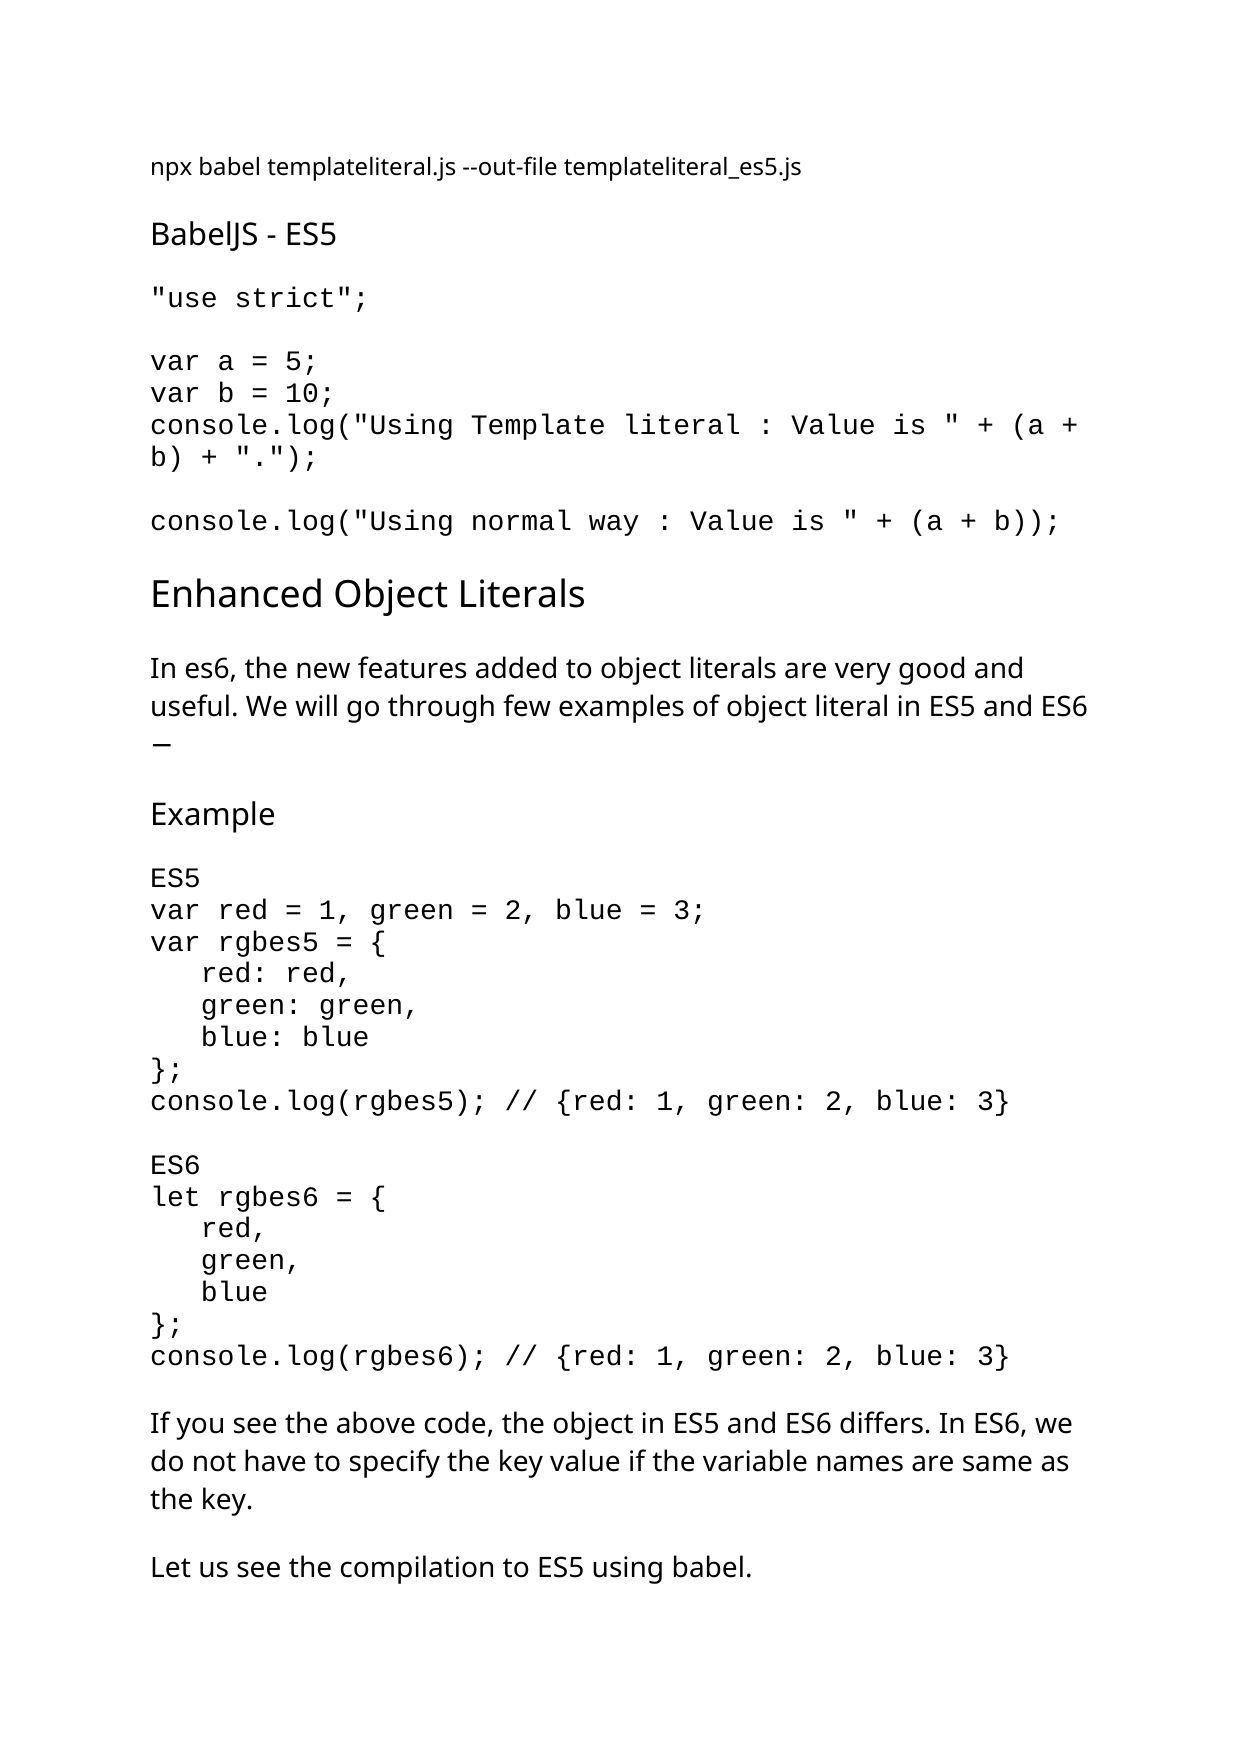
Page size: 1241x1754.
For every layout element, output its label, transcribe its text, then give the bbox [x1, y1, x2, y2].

text var a = 5; [150, 347, 1090, 379]
text console.log(rgbes5); // {red: 1, green: 2, blue: 3} [150, 1087, 1090, 1119]
text let rgbes6 = { [150, 1183, 1090, 1214]
text BabelJS - ES5 [150, 212, 1090, 254]
text var b = 10; [150, 379, 1090, 411]
text }; [150, 1310, 1090, 1342]
text blue [150, 1278, 1090, 1310]
text var red = 1, green = 2, blue = 3; [150, 896, 1090, 928]
text Enhanced Object Literals [150, 568, 1090, 619]
text blue: blue [150, 1023, 1090, 1055]
text var rgbes5 = { [150, 928, 1090, 959]
text red, [150, 1214, 1090, 1246]
text console.log(rgbes6); // {red: 1, green: 2, blue: 3} [150, 1342, 1090, 1374]
text red: red, [150, 959, 1090, 991]
text console.log("Using normal way : Value is " + (a + b)); [150, 507, 1090, 538]
text If you see the above code, the object in ES5 and ES6 differs. In ES6, we do not have to specify the key value if the variable names are same as the key. [150, 1403, 1090, 1518]
text Example [150, 792, 1090, 835]
text In es6, the new features added to object literals are very good and useful. We will go through few examples of object literal in ES5 and ES6 − [150, 648, 1090, 763]
text ES6 [150, 1151, 1090, 1183]
text Let us see the compilation to ES5 using babel. [150, 1547, 1090, 1586]
text green, [150, 1246, 1090, 1278]
text green: green, [150, 991, 1090, 1023]
text npx babel templateliteral.js --out-file templateliteral_es5.js [150, 150, 1090, 183]
text "use strict"; [150, 283, 1090, 315]
text console.log("Using Template literal : Value is " + (a + b) + "."); [150, 411, 1090, 475]
text ES5 [150, 864, 1090, 896]
text }; [150, 1055, 1090, 1087]
